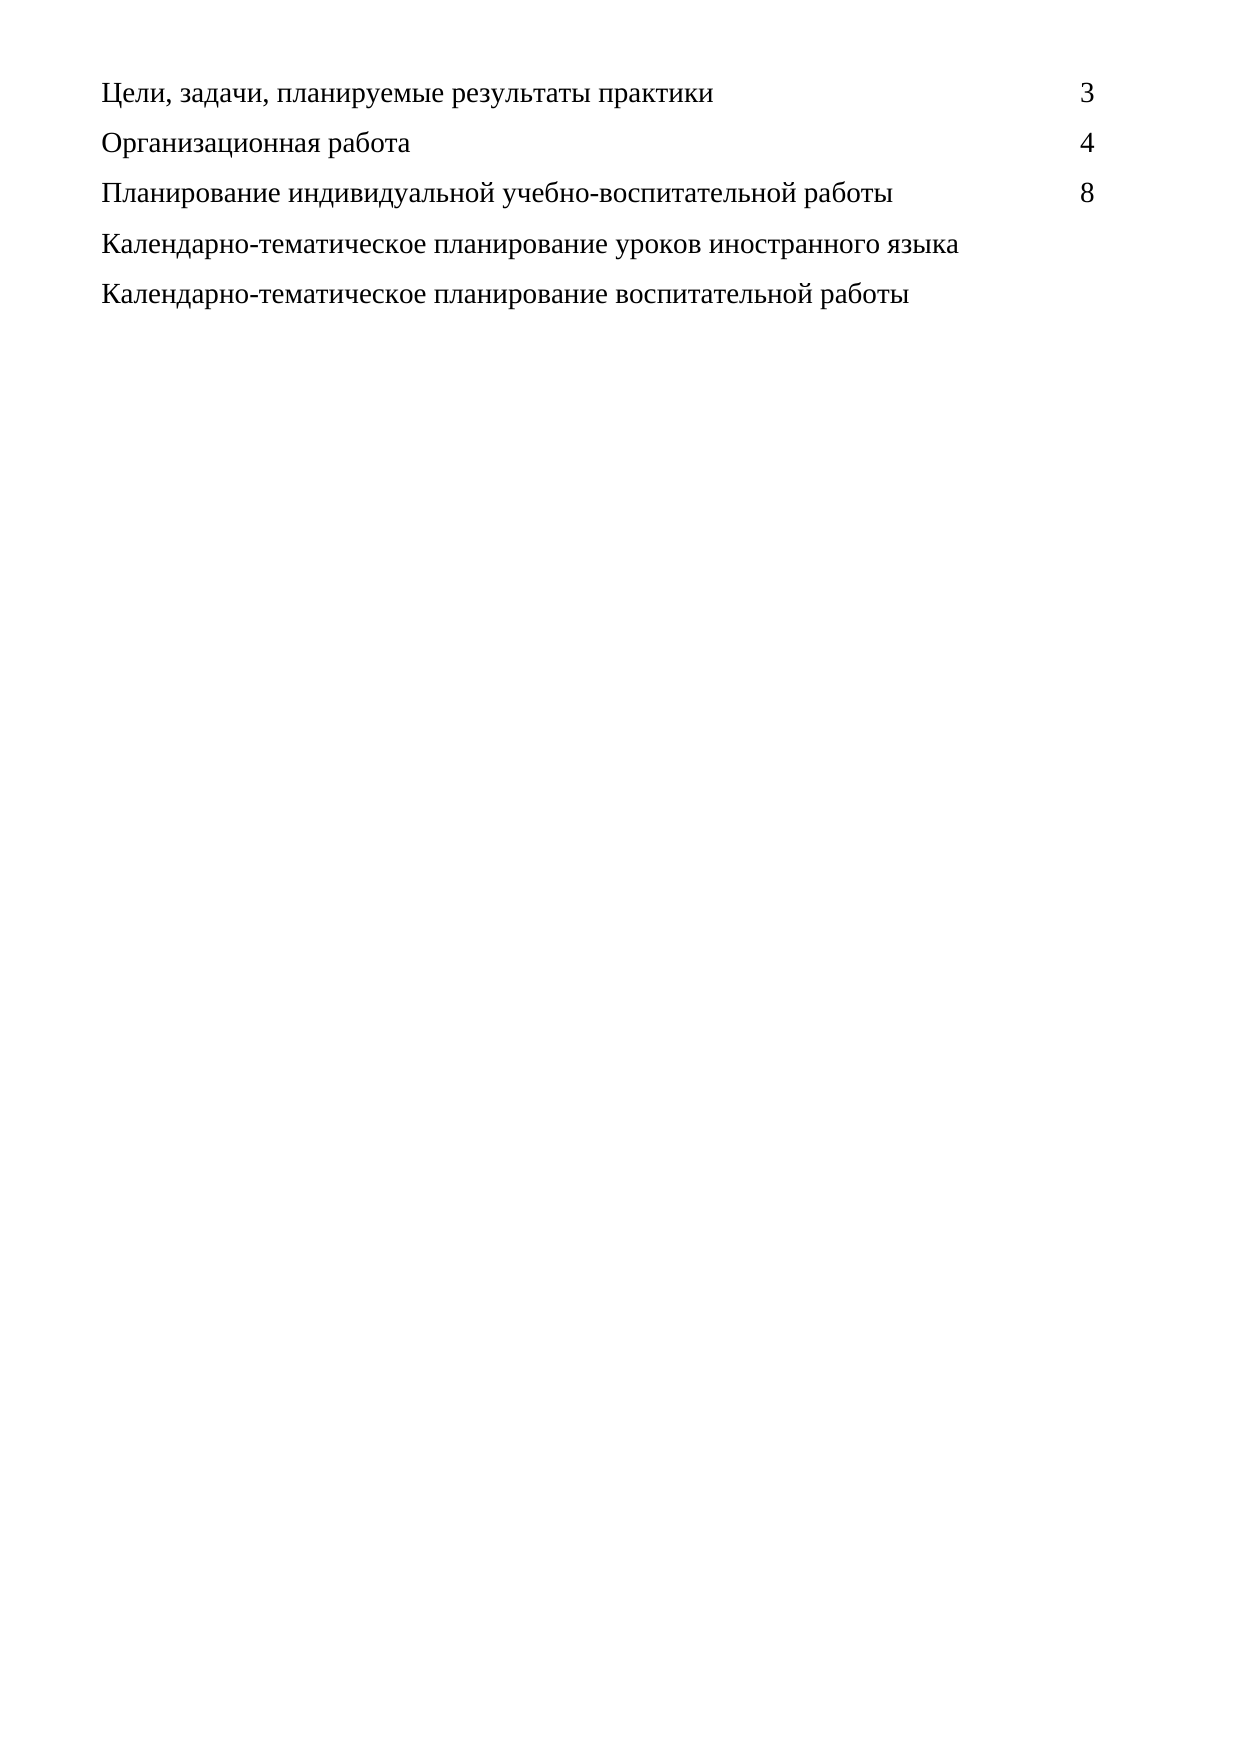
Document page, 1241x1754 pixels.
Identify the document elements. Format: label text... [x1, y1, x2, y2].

table_header 3 4 8 [1005, 75, 1169, 377]
table_header Цели, задачи, планируемые результаты практики Организационная работа Планирование индивидуальной учебно-воспитательной работы Календарно-тематическое планирование уроков иностранного языка Календарно-тематическое планирование воспитательной работы [90, 75, 1005, 377]
